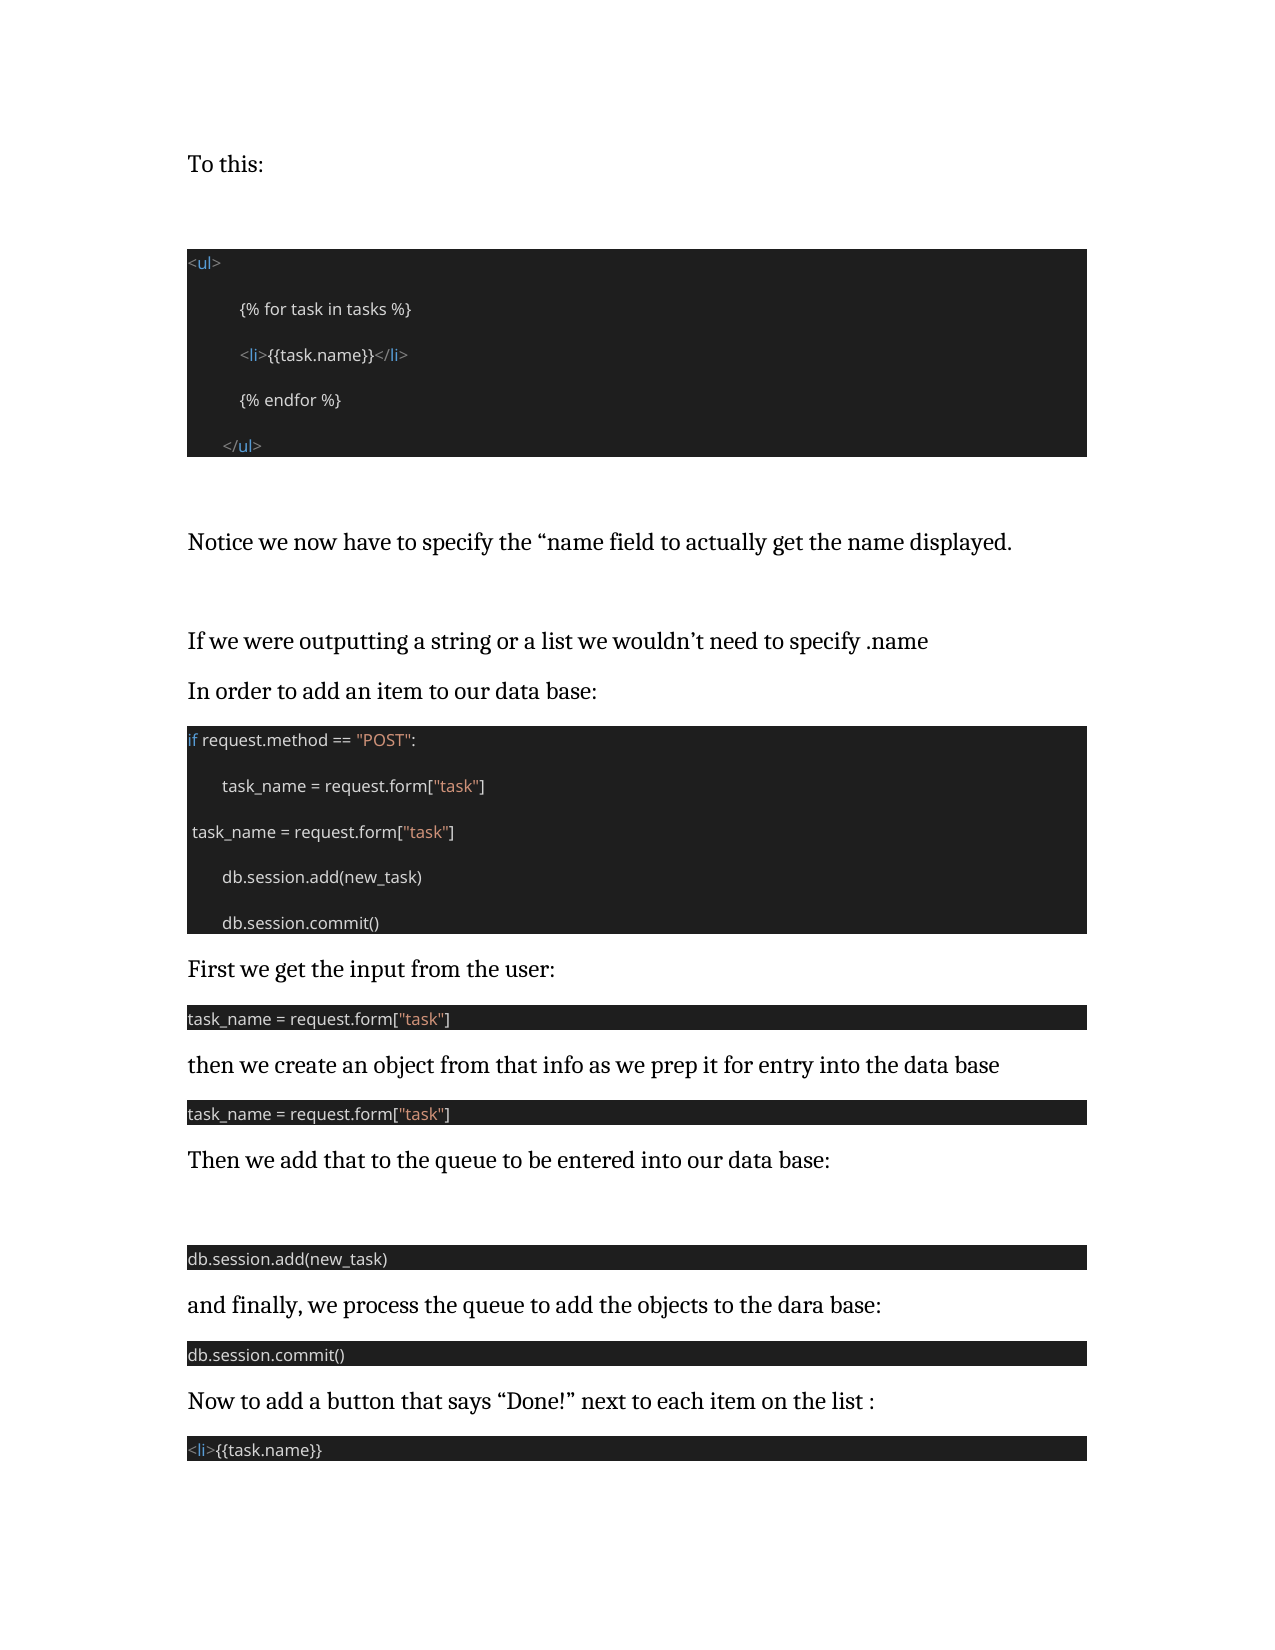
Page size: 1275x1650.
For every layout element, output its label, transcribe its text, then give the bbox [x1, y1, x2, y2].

text Then we add that to the queue to be entered into our data base: [187, 1146, 1087, 1175]
text db.session.add(new_task) [187, 864, 1087, 889]
text <li>{{task.name}} [187, 1436, 1087, 1461]
text task_name = request.form["task"] [187, 772, 1087, 797]
text task_name = request.form["task"] [187, 818, 1087, 843]
text db.session.add(new_task) [187, 1245, 1087, 1270]
text First we get the input from the user: [187, 955, 1087, 984]
text and finally, we process the queue to add the objects to the dara base: [187, 1291, 1087, 1320]
text {% endfor %} [187, 387, 1087, 412]
text db.session.commit() [187, 909, 1087, 934]
text </ul> [187, 432, 1087, 457]
text then we create an object from that info as we prep it for entry into the data base [187, 1051, 1087, 1079]
text <li>{{task.name}}</li> [187, 341, 1087, 366]
text if request.method == "POST": [187, 726, 1087, 751]
text task_name = request.form["task"] [187, 1100, 1087, 1125]
text In order to add an item to our data base: [187, 677, 1087, 705]
text <ul> [187, 249, 1087, 274]
text db.session.commit() [187, 1341, 1087, 1366]
text Now to add a button that says “Done!” next to each item on the list : [187, 1387, 1087, 1415]
text task_name = request.form["task"] [187, 1005, 1087, 1030]
text To this: [187, 150, 1087, 179]
text {% for task in tasks %} [187, 295, 1087, 320]
text Notice we now have to specify the “name field to actually get the name displayed. [187, 528, 1087, 557]
text If we were outputting a string or a list we wouldn’t need to specify .name [187, 627, 1087, 656]
